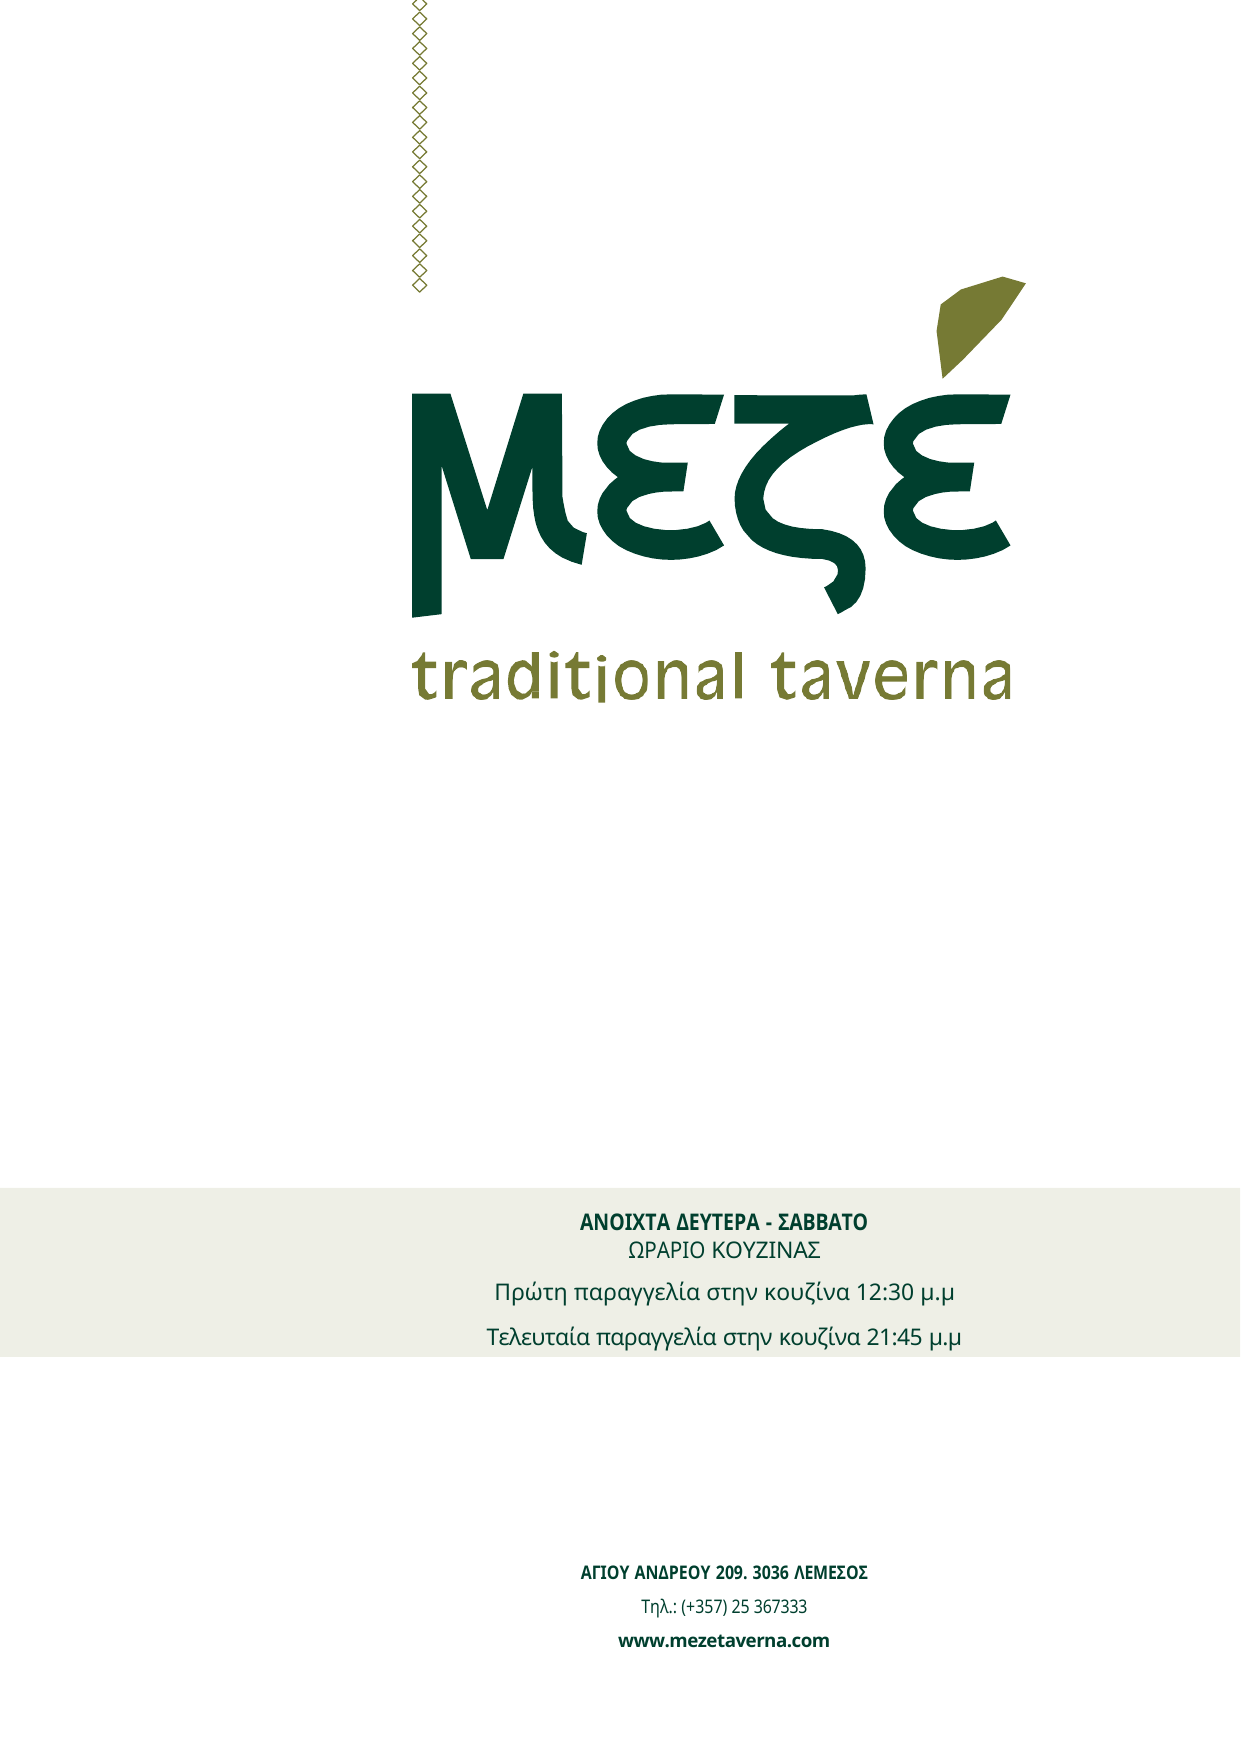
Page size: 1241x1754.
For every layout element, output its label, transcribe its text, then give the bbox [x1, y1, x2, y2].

picture [802, 660, 829, 700]
picture [471, 660, 499, 700]
text ΑΓΙOΥ ΑΝΔΡΕOΥ 209. 3036 ΛΕΜΕΣOΣ [216, 1559, 1232, 1585]
picture [875, 660, 907, 700]
picture [696, 660, 723, 700]
picture [445, 660, 467, 699]
picture [615, 660, 648, 700]
picture [836, 661, 870, 699]
picture [945, 660, 975, 699]
picture [983, 660, 1011, 700]
picture [916, 660, 938, 699]
text Tηλ.: (+357) 25 367333 [216, 1594, 1232, 1619]
text www.mezetaverna.com [216, 1628, 1232, 1653]
picture [657, 660, 688, 699]
